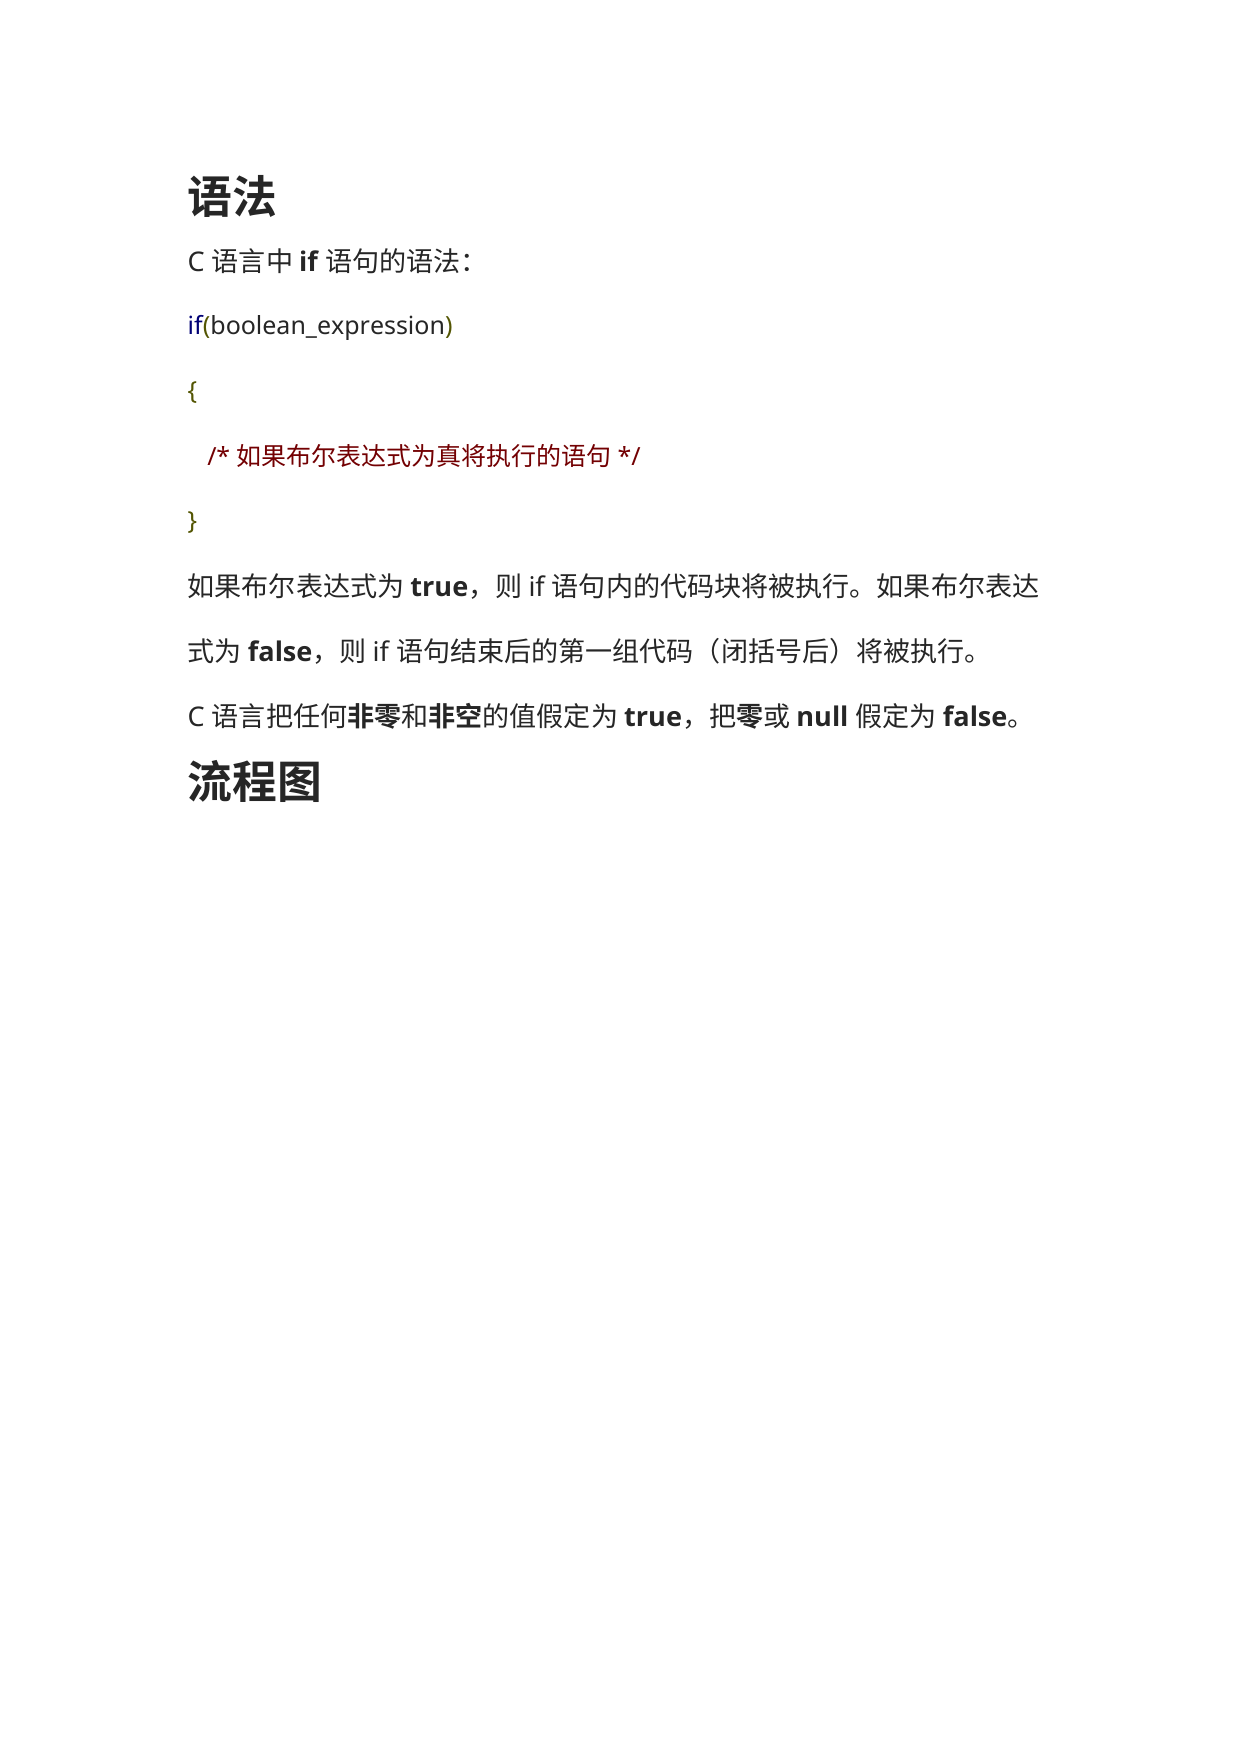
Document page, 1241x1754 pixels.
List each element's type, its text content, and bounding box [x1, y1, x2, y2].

text if(boolean_expression) [187, 292, 1053, 357]
text C 语言中 if 语句的语法： [187, 227, 1053, 292]
text C 语言把任何非零和非空的值假定为 true，把零或 null 假定为 false。 [187, 682, 1053, 747]
text { [187, 357, 1053, 422]
text /* 如果布尔表达式为真将执行的语句 */ [187, 422, 1053, 487]
text 如果布尔表达式为 true，则 if 语句内的代码块将被执行。如果布尔表达式为 false，则 if 语句结束后的第一组代码（闭括号后）将被执行。 [187, 552, 1053, 682]
text 流程图 [187, 747, 1053, 812]
text 语法 [187, 162, 1053, 227]
text } [187, 487, 1053, 552]
